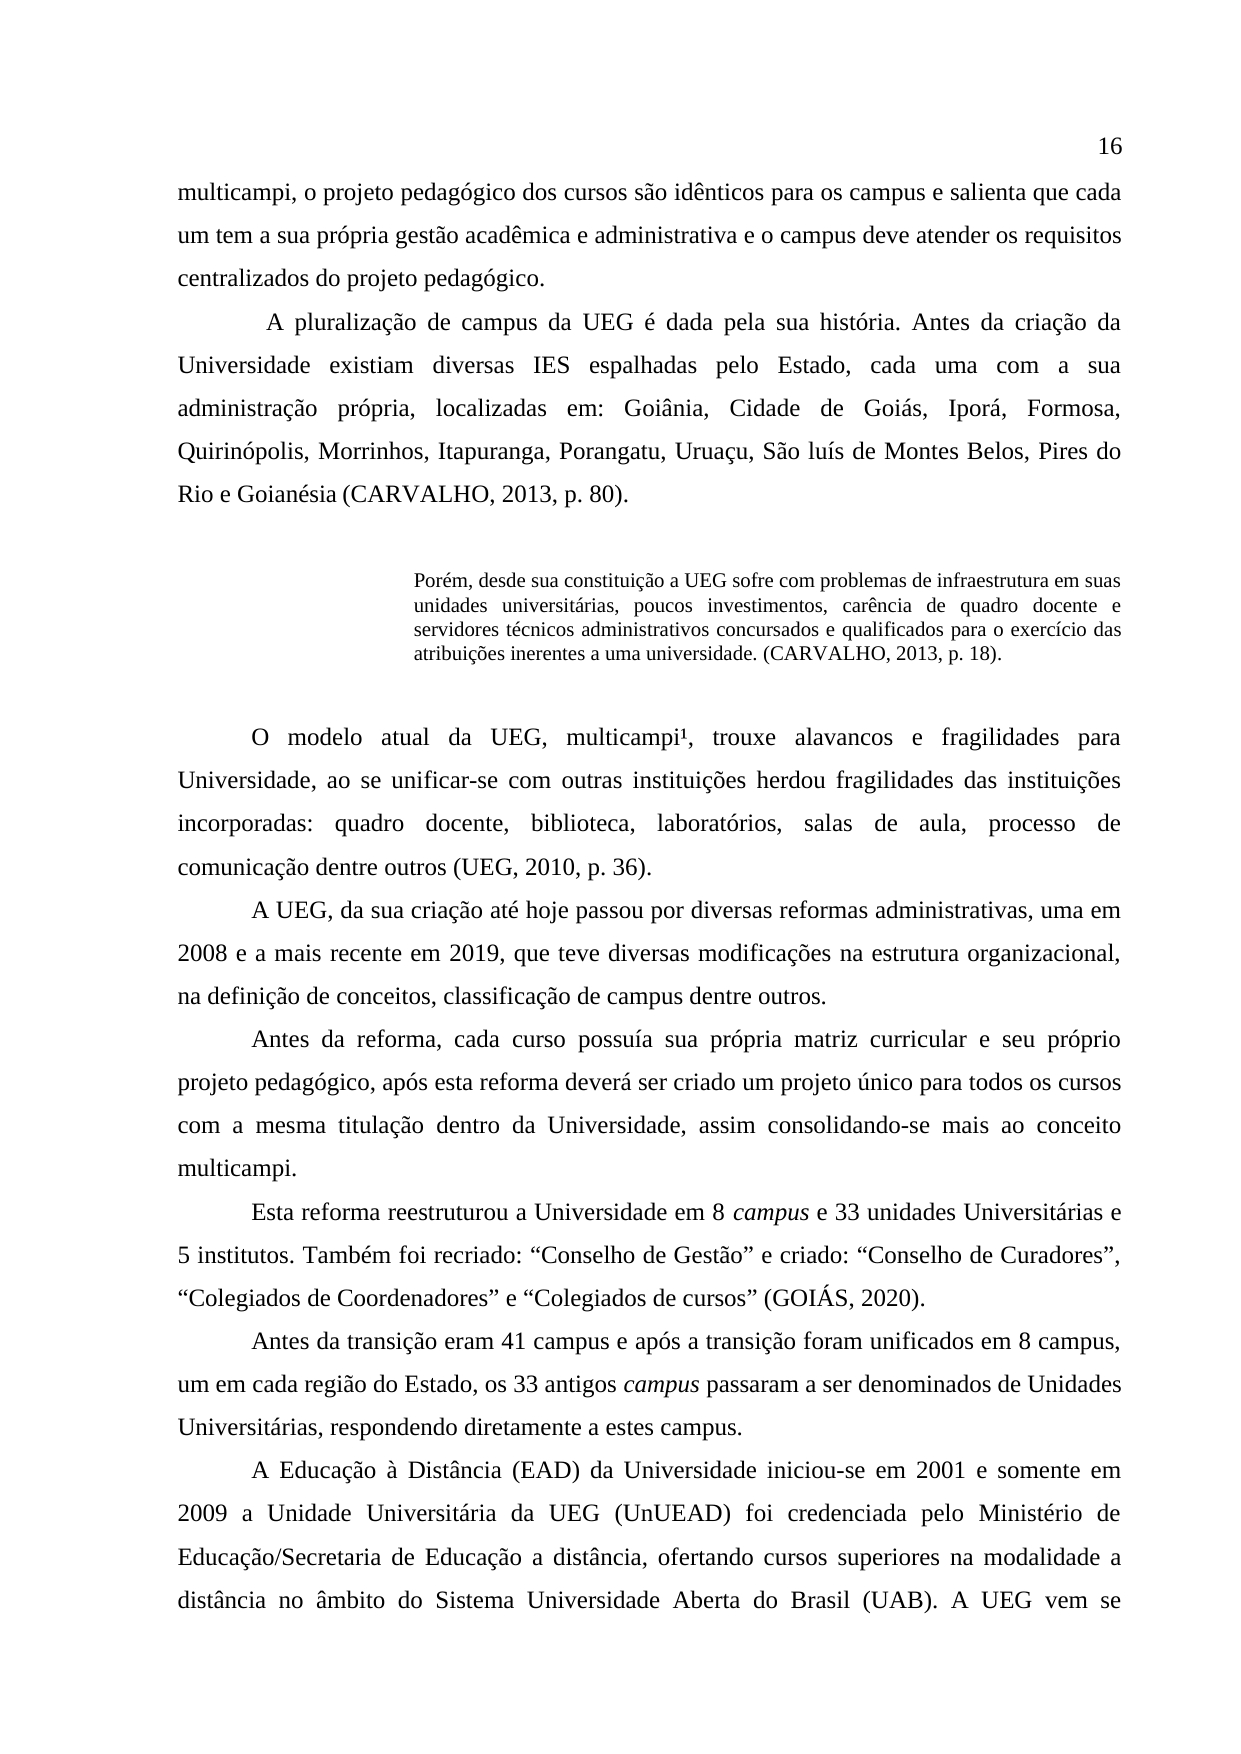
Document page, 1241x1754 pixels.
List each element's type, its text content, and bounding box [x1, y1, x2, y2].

text A UEG, da sua criação até hoje passou por diversas reformas administrativas, uma em 2008 e a mais recente em 2019, que teve diversas modificações na estrutura organizacional, na definição de conceitos, classificação de campus dentre outros. [177, 895, 1122, 1010]
text Antes da transição eram 41 campus e após a transição foram unificados em 8 campus, um em cada região do Estado, os 33 antigos campus passaram a ser denominados de Unidades Universitárias, respondendo diretamente a estes campus. [177, 1326, 1122, 1441]
text O modelo atual da UEG, multicampi¹, trouxe alavancos e fragilidades para Universidade, ao se unificar-se com outras instituições herdou fragilidades das instituições incorporadas: quadro docente, biblioteca, laboratórios, salas de aula, processo de comunicação dentre outros . [177, 722, 1122, 880]
text Porém, desde sua constituição a UEG sofre com problemas de infraestrutura em suas unidades universitárias, poucos investimentos, carência de quadro docente e servidores técnicos administrativos concursados e qualificados para o exercício das atribuições inerentes a uma universidade. . [413, 568, 1122, 665]
text A pluralização de campus da UEG é dada pela sua história. Antes da criação da Universidade existiam diversas IES espalhadas pelo Estado, cada uma com a sua administração própria, localizadas em: Goiânia, Cidade de Goiás, Iporá, Formosa, Quirinópolis, Morrinhos, Itapuranga, Porangatu, Uruaçu, São luís de Montes Belos, Pires do Rio e Goianésia . [177, 307, 1122, 508]
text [177, 1455, 1122, 1613]
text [177, 177, 1122, 292]
text Antes da reforma, cada curso possuía sua própria matriz curricular e seu próprio projeto pedagógico, após esta reforma deverá ser criado um projeto único para todos os cursos com a mesma titulação dentro da Universidade, assim consolidando-se mais ao conceito multicampi. [177, 1024, 1122, 1182]
text Esta reforma reestruturou a Universidade em 8 campus e 33 unidades Universitárias e 5 institutos. Também foi recriado: “Conselho de Gestão” e criado: “Conselho de Curadores”, “Colegiados de Coordenadores” e “Colegiados de cursos” . [177, 1197, 1122, 1312]
